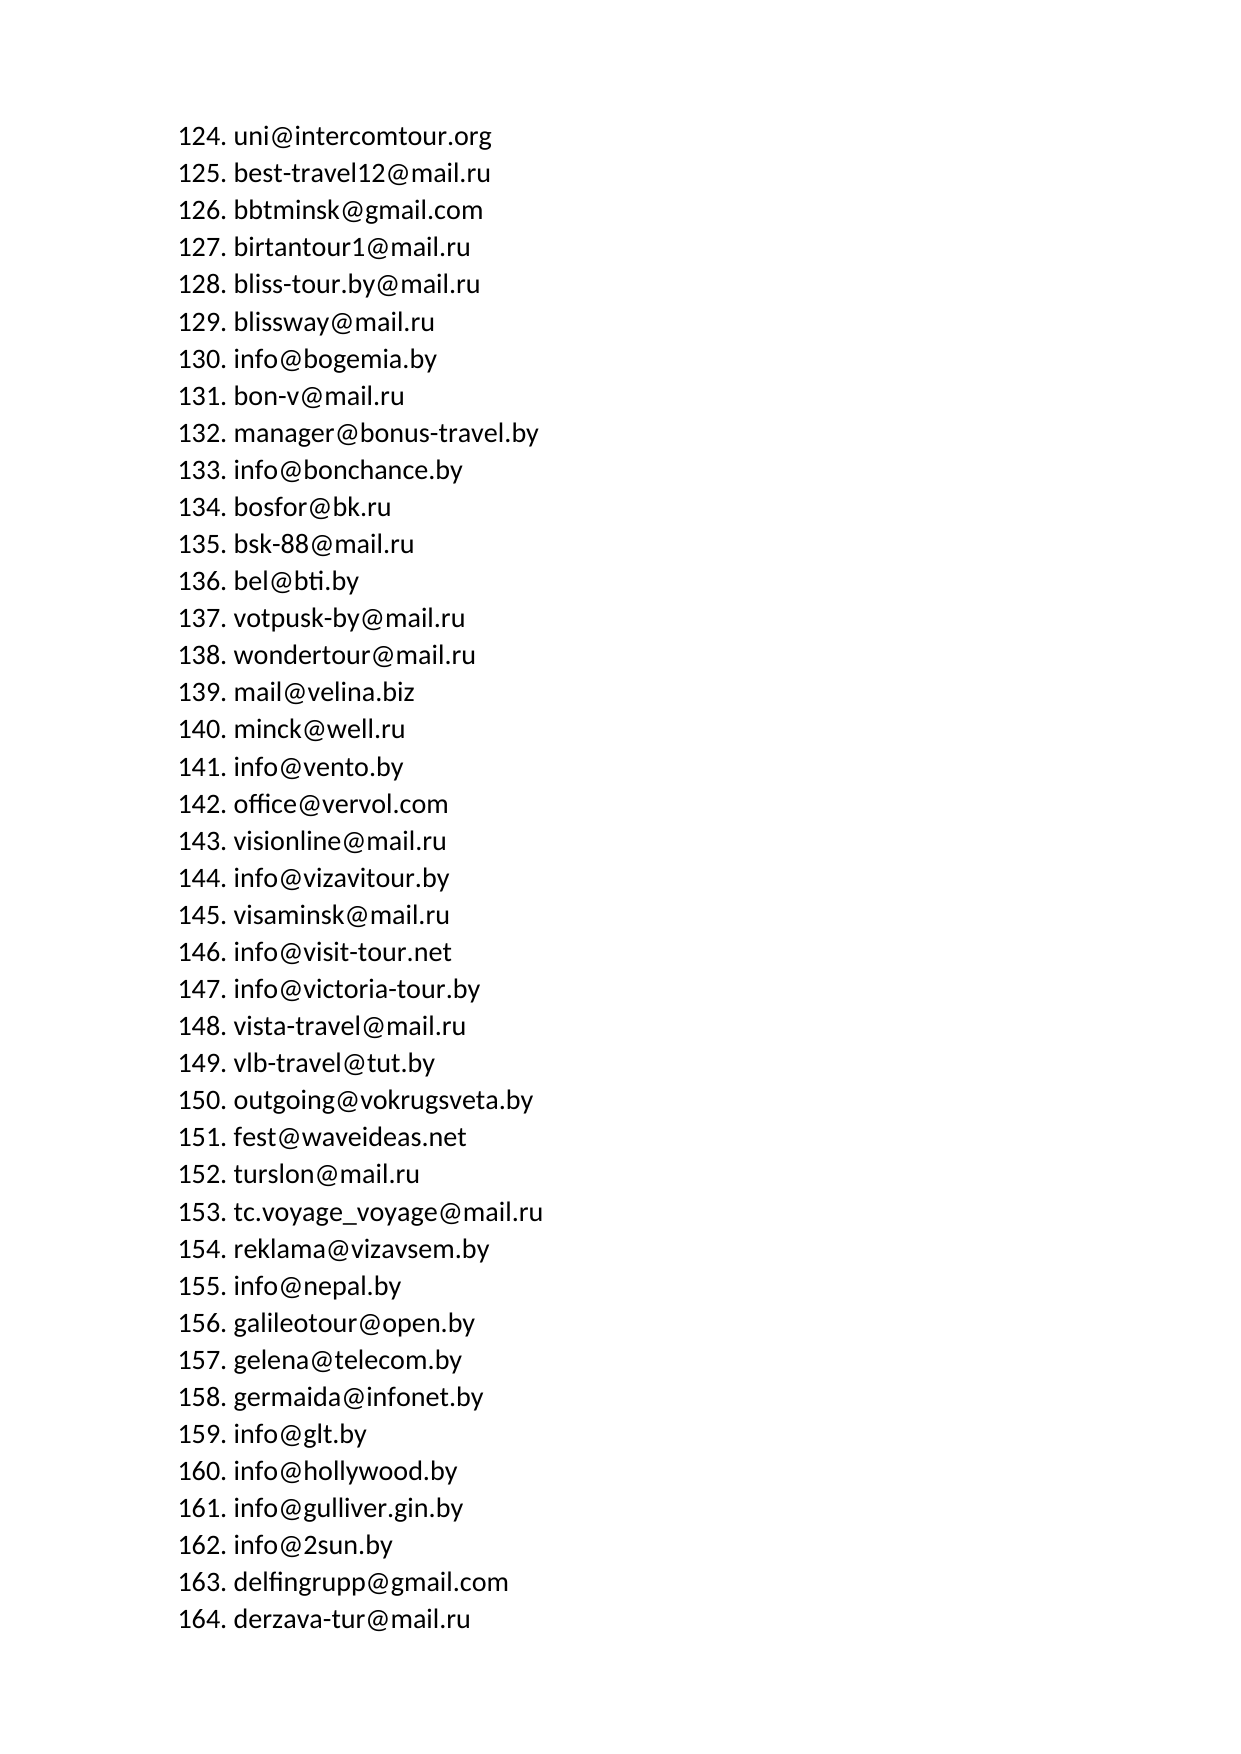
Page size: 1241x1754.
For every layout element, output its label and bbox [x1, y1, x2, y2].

text [177, 118, 1152, 1636]
